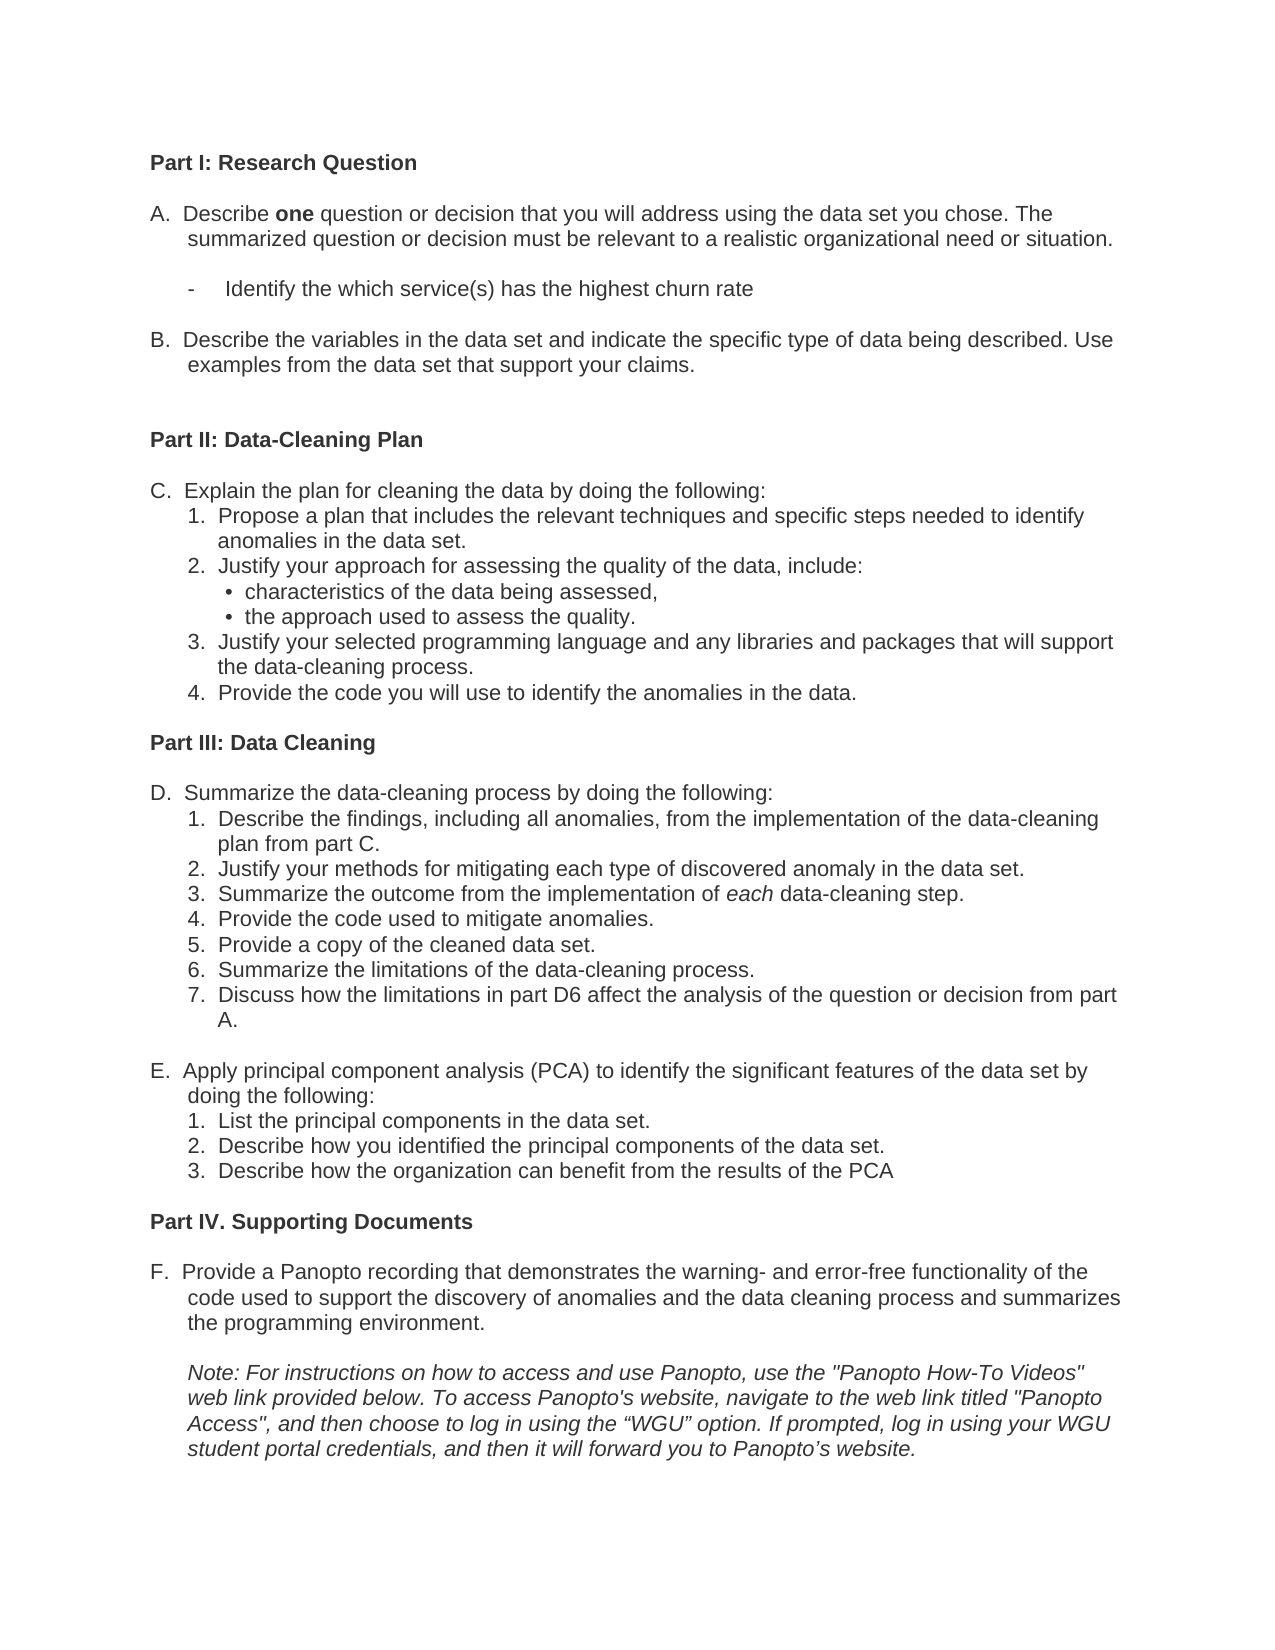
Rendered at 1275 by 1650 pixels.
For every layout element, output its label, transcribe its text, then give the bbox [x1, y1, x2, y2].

text 7. Discuss how the limitations in part D6 affect the analysis of the question or decision from part A. [187, 982, 1125, 1057]
text 1. Propose a plan that includes the relevant techniques and specific steps needed to identify anomalies in the data set. [187, 503, 1125, 553]
text 2. Justify your methods for mitigating each type of discovered anomaly in the data set. [187, 856, 1125, 881]
text 3. Summarize the outcome from the implementation of each data-cleaning step. [187, 881, 1125, 906]
text 2. Describe how you identified the principal components of the data set. [187, 1133, 1125, 1158]
text F. Provide a Panopto recording that demonstrates the warning- and error-free functionality of the code used to support the discovery of anomalies and the data cleaning process and summarizes the programming environment. [150, 1259, 1125, 1360]
text Part IV. Supporting Documents [150, 1209, 1125, 1234]
text 3. Describe how the organization can benefit from the results of the PCA [187, 1158, 1125, 1209]
text 3. Justify your selected programming language and any libraries and packages that will support the data-cleaning process. [187, 629, 1125, 679]
text A. Describe one question or decision that you will address using the data set you chose. The summarized question or decision must be relevant to a realistic organizational need or situation. [150, 200, 1125, 251]
text E. Apply principal component analysis (PCA) to identify the significant features of the data set by doing the following: [150, 1057, 1125, 1108]
text C. Explain the plan for cleaning the data by doing the following: [150, 478, 1125, 503]
text 1. List the principal components in the data set. [187, 1108, 1125, 1133]
text 2. Justify your approach for assessing the quality of the data, include: [187, 553, 1125, 578]
text 4. Provide the code used to mitigate anomalies. [187, 906, 1125, 931]
text Part I: Research Question [150, 150, 1125, 175]
text • characteristics of the data being assessed, [225, 578, 1125, 604]
text 4. Provide the code you will use to identify the anomalies in the data. [187, 679, 1125, 730]
text Note: For instructions on how to access and use Panopto, use the "Panopto How-To Videos" web link provided below. To access Panopto's website, navigate to the web link titled "Panopto Access", and then choose to log in using the “WGU” option. If prompted, log in using your WGU student portal credentials, and then it will forward you to Panopto’s website. [187, 1360, 1125, 1486]
text Part II: Data-Cleaning Plan [150, 427, 1125, 452]
list Identify the which service(s) has the highest churn rate [187, 276, 1125, 326]
text • the approach used to assess the quality. [225, 604, 1125, 629]
text B. Describe the variables in the data set and indicate the specific type of data being described. Use examples from the data set that support your claims. [150, 326, 1125, 377]
text 5. Provide a copy of the cleaned data set. [187, 931, 1125, 957]
text D. Summarize the data-cleaning process by doing the following: [150, 780, 1125, 805]
text 1. Describe the findings, including all anomalies, from the implementation of the data-cleaning plan from part C. [187, 805, 1125, 856]
text Part III: Data Cleaning [150, 730, 1125, 755]
text 6. Summarize the limitations of the data-cleaning process. [187, 957, 1125, 982]
